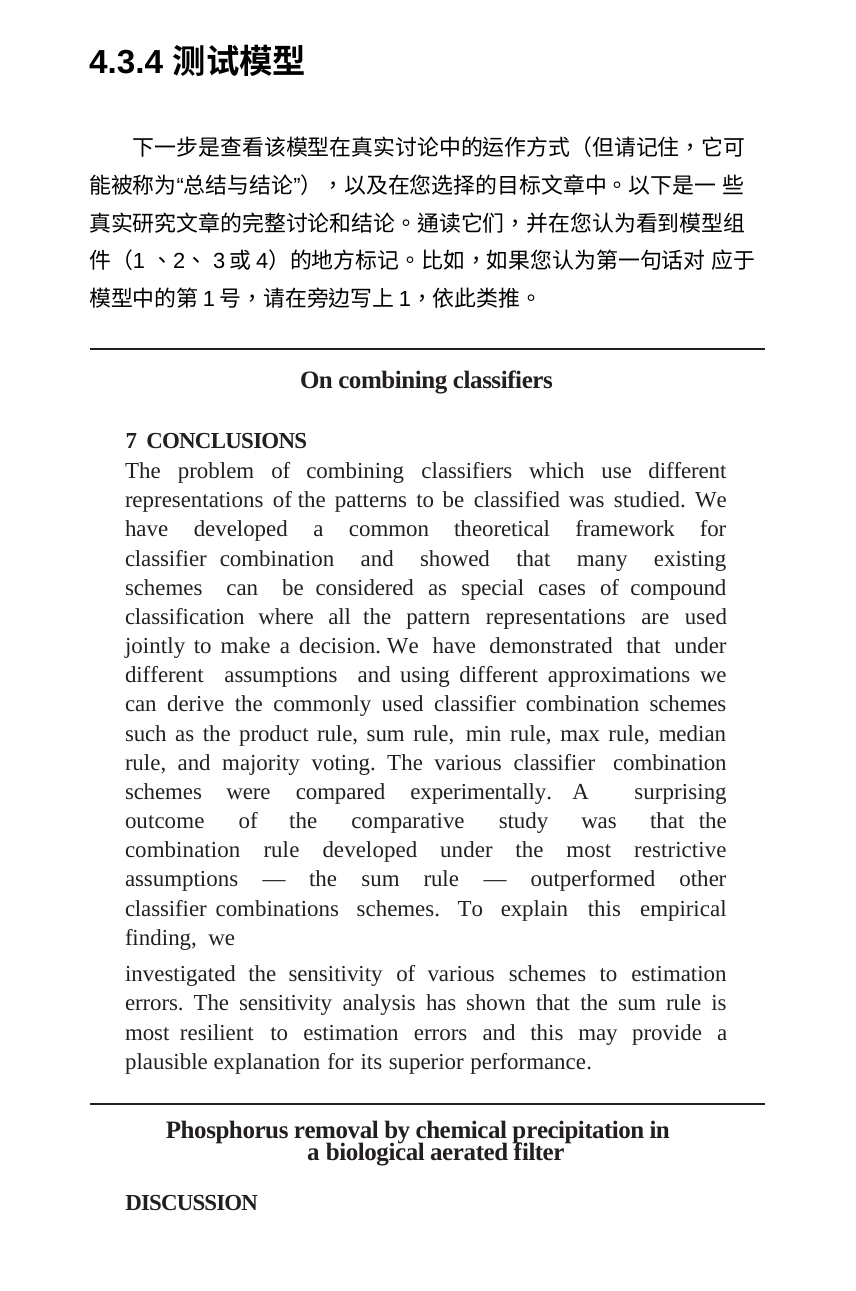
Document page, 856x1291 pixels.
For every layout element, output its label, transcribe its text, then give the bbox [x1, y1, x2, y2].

text 7 CONCLUSIONS [125, 424, 764, 448]
text investigated the sensitivity of various schemes to estimation errors. The sensitivity analysis has shown that the sum rule is most resilient to estimation errors and this may provide a plausible explanation for its superior performance. [125, 959, 727, 1074]
text 下一步是查看该模型在真实讨论中的运作方式（但请记住，它可能被称为“总结与结论”），以及在您选择的目标文章中。以下是一 些真实研究文章的完整讨论和结论。通读它们，并在您认为看到模型组件（1 、2、 3或4）的地方标记。比如，如果您认为第一句话对 应于模型中的第1号，请在旁边写上1，依此类推。 [89, 135, 764, 311]
text DISCUSSION [125, 1195, 764, 1219]
text Phosphorus removal by chemical precipitation in a biological aerated filter [166, 1120, 687, 1166]
subtitle 4.3.4 测试模型 [89, 42, 764, 80]
text The problem of combining classifiers which use different representations of the patterns to be classified was studied. We have developed a common theoretical framework for classifier combination and showed that many existing schemes can be considered as special cases of compound classification where all the pattern representations are used jointly to make a decision. We have demonstrated that under different assumptions and using different approximations we can derive the commonly used classifier combination schemes such as the product rule, sum rule, min rule, max rule, median rule, and majority voting. The various classifier combination schemes were compared experimentally. A surprising outcome of the comparative study was that the combination rule developed under the most restrictive assumptions — the sum rule — outperformed other classifier combinations schemes. To explain this empirical finding, we [125, 457, 727, 950]
text On combining classifiers [300, 373, 764, 392]
